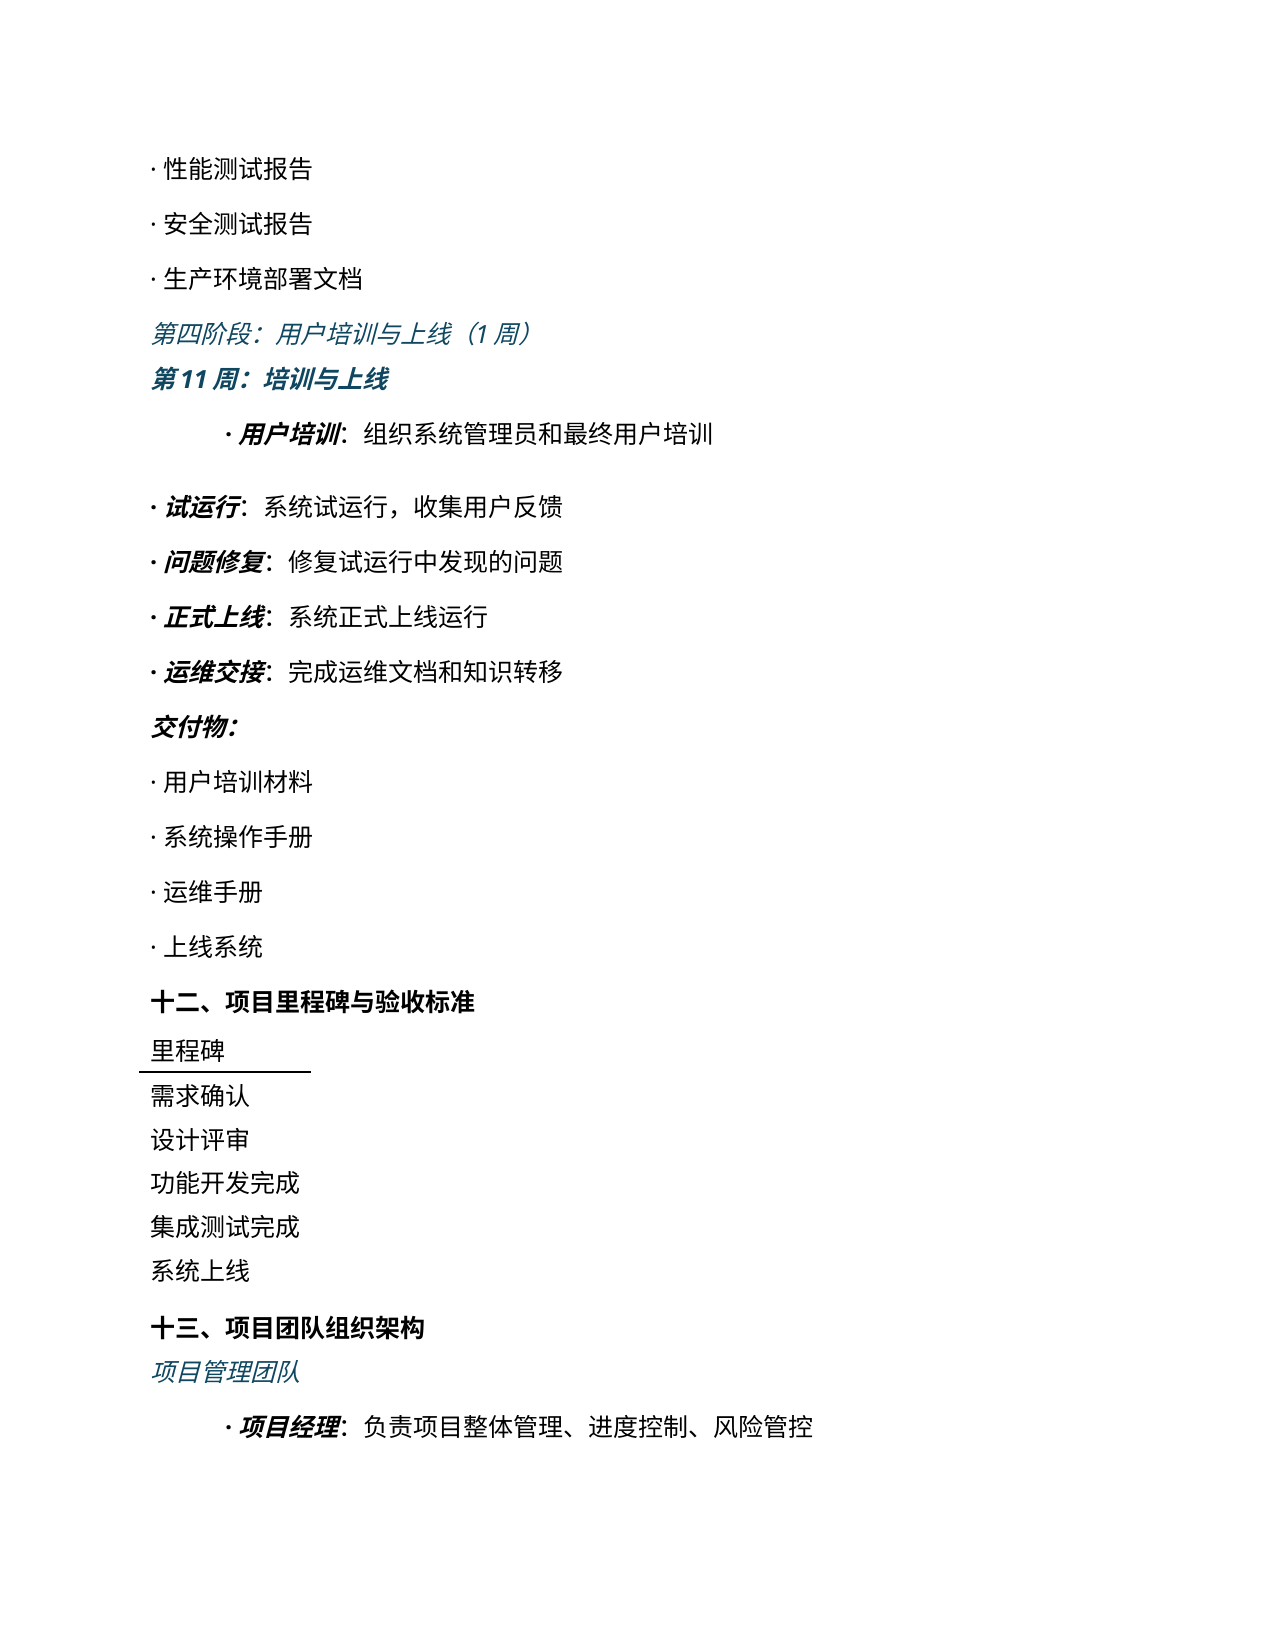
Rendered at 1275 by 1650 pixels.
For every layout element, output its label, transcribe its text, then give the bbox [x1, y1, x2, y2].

text · 试运行：系统试运行，收集用户反馈 [150, 488, 1125, 524]
subtitle 项目管理团队 [150, 1353, 1125, 1389]
text · 运维交接：完成运维文档和知识转移 [150, 653, 1125, 689]
text · 正式上线：系统正式上线运行 [150, 598, 1125, 634]
table_cell 集成测试完成 [139, 1204, 311, 1248]
text · 性能测试报告 [150, 150, 1125, 186]
subtitle 十二、项目里程碑与验收标准 [150, 983, 1125, 1019]
text · 上线系统 [150, 928, 1125, 964]
text · 系统操作手册 [150, 818, 1125, 854]
table_header 里程碑 [139, 1027, 311, 1071]
text · 生产环境部署文档 [150, 260, 1125, 296]
subtitle 第四阶段：用户培训与上线（1周） [150, 315, 1125, 351]
table_cell 设计评审 [139, 1116, 311, 1160]
text · 项目经理：负责项目整体管理、进度控制、风险管控 [150, 1408, 1125, 1444]
text · 用户培训：组织系统管理员和最终用户培训 [150, 414, 1125, 451]
text · 安全测试报告 [150, 205, 1125, 241]
text · 运维手册 [150, 873, 1125, 909]
text · 问题修复：修复试运行中发现的问题 [150, 543, 1125, 579]
text 交付物： [150, 708, 1125, 744]
table_cell 系统上线 [139, 1248, 311, 1291]
table_cell 需求确认 [139, 1073, 311, 1116]
table_cell 功能开发完成 [139, 1160, 311, 1204]
subtitle 第11周：培训与上线 [150, 359, 1125, 396]
subtitle 十三、项目团队组织架构 [150, 1308, 1125, 1344]
text · 用户培训材料 [150, 763, 1125, 799]
